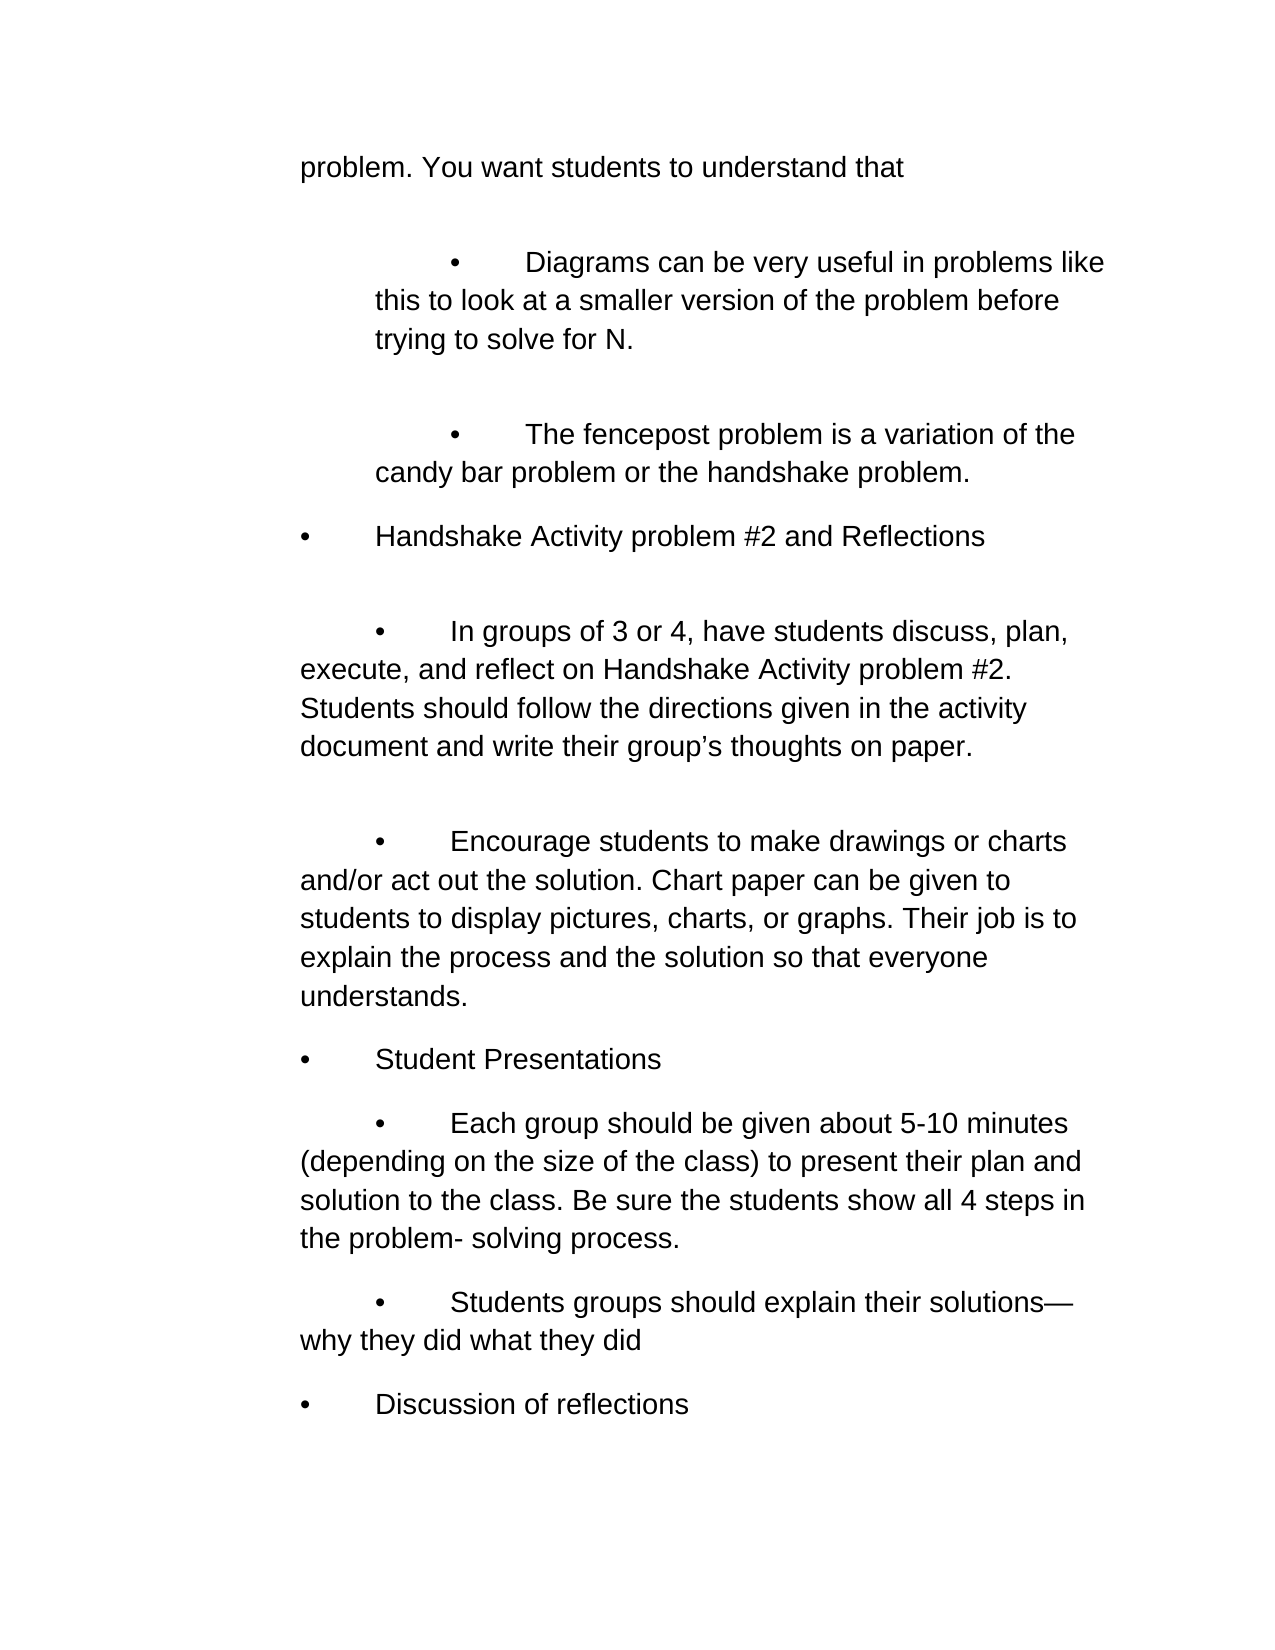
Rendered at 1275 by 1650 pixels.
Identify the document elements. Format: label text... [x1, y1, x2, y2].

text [300, 150, 1125, 216]
text • Discussion of reflections [225, 1387, 1125, 1420]
text • Each group should be given about 5-10 minutes (depending on the size of the class) to present their plan and solution to the class. Be sure the students show all 4 steps in the problem- solving process. [300, 1106, 1125, 1255]
text • Diagrams can be very useful in problems like this to look at a smaller version of the problem before trying to solve for N. [375, 245, 1125, 388]
text • Student Presentations [225, 1042, 1125, 1076]
text • In groups of 3 or 4, have students discuss, plan, execute, and reflect on Handshake Activity problem #2. Students should follow the directions given in the activity document and write their group’s thoughts on paper. [300, 614, 1125, 795]
text • The fencepost problem is a variation of the candy bar problem or the handshake problem. [375, 417, 1125, 489]
text • Students groups should explain their solutions—why they did what they did [300, 1285, 1125, 1357]
text • Encourage students to make drawings or charts and/or act out the solution. Chart paper can be given to students to display pictures, charts, or graphs. Their job is to explain the process and the solution so that everyone understands. [300, 824, 1125, 1012]
text • Handshake Activity problem #2 and Reflections [225, 519, 1125, 585]
